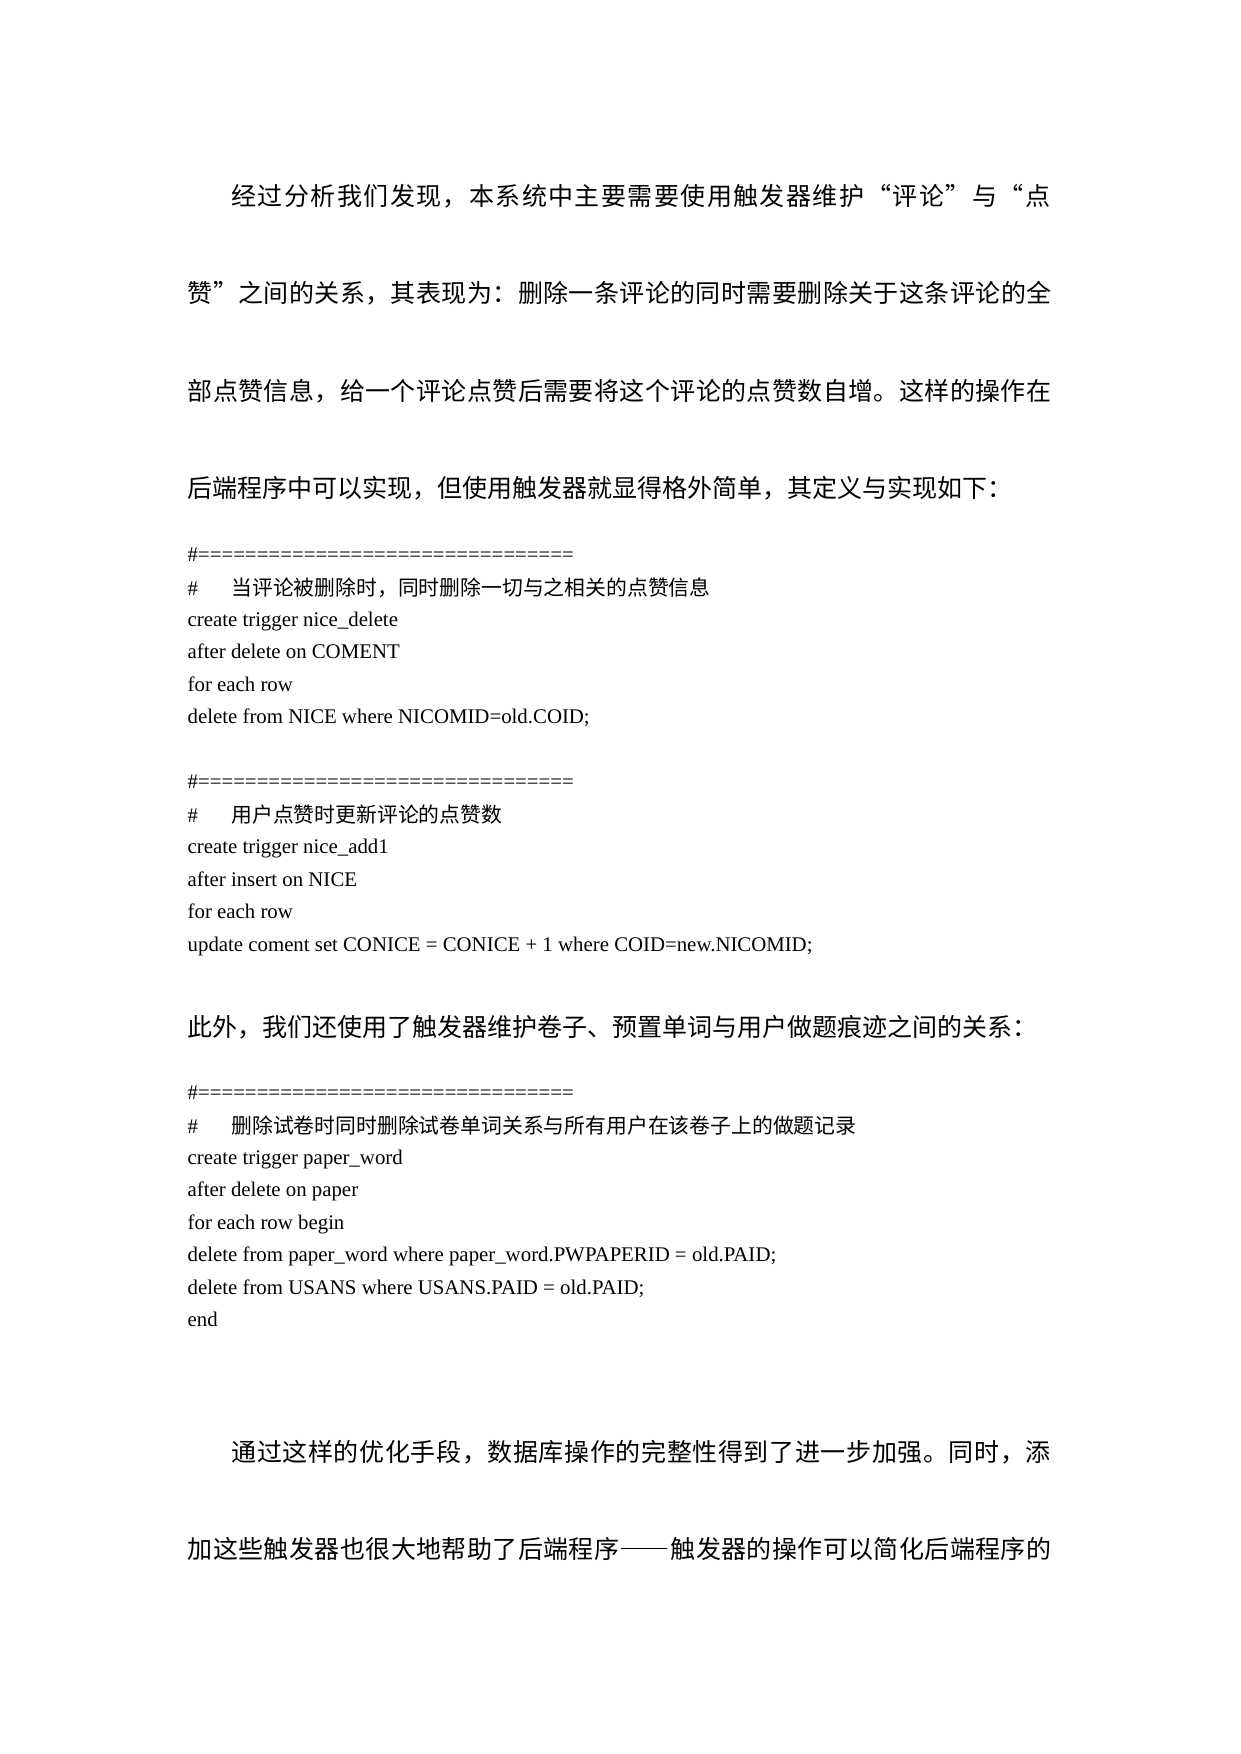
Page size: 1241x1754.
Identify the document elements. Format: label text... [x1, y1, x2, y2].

text # 删除试卷时同时删除试卷单词关系与所有用户在该卷子上的做题记录 [187, 1108, 1053, 1141]
text after delete on COMENT [187, 635, 1053, 668]
text # 用户点赞时更新评论的点赞数 [187, 798, 1053, 830]
text for each row [187, 668, 1053, 700]
text delete from USANS where USANS.PAID = old.PAID; [187, 1271, 1053, 1303]
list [187, 1418, 1053, 1580]
text after delete on paper [187, 1173, 1053, 1206]
text update coment set CONICE = CONICE + 1 where COID=new.NICOMID; [187, 928, 1053, 960]
text 经过分析我们发现，本系统中主要需要使用触发器维护“评论”与“点赞”之间的关系，其表现为：删除一条评论的同时需要删除关于这条评论的全部点赞信息，给一个评论点赞后需要将这个评论的点赞数自增。这样的操作在后端程序中可以实现，但使用触发器就显得格外简单，其定义与实现如下： [187, 162, 1053, 519]
text create trigger nice_add1 [187, 830, 1053, 863]
text 此外，我们还使用了触发器维护卷子、预置单词与用户做题痕迹之间的关系： [187, 993, 1053, 1058]
text #================================ [187, 1076, 1053, 1108]
text create trigger paper_word [187, 1141, 1053, 1173]
text create trigger nice_delete [187, 603, 1053, 635]
text #================================ [187, 538, 1053, 570]
text for each row [187, 895, 1053, 928]
text # 当评论被删除时，同时删除一切与之相关的点赞信息 [187, 570, 1053, 603]
text #================================ [187, 765, 1053, 798]
text delete from NICE where NICOMID=old.COID; [187, 700, 1053, 733]
text delete from paper_word where paper_word.PWPAPERID = old.PAID; [187, 1238, 1053, 1271]
text after insert on NICE [187, 863, 1053, 895]
text for each row begin [187, 1206, 1053, 1238]
text end [187, 1303, 1053, 1336]
